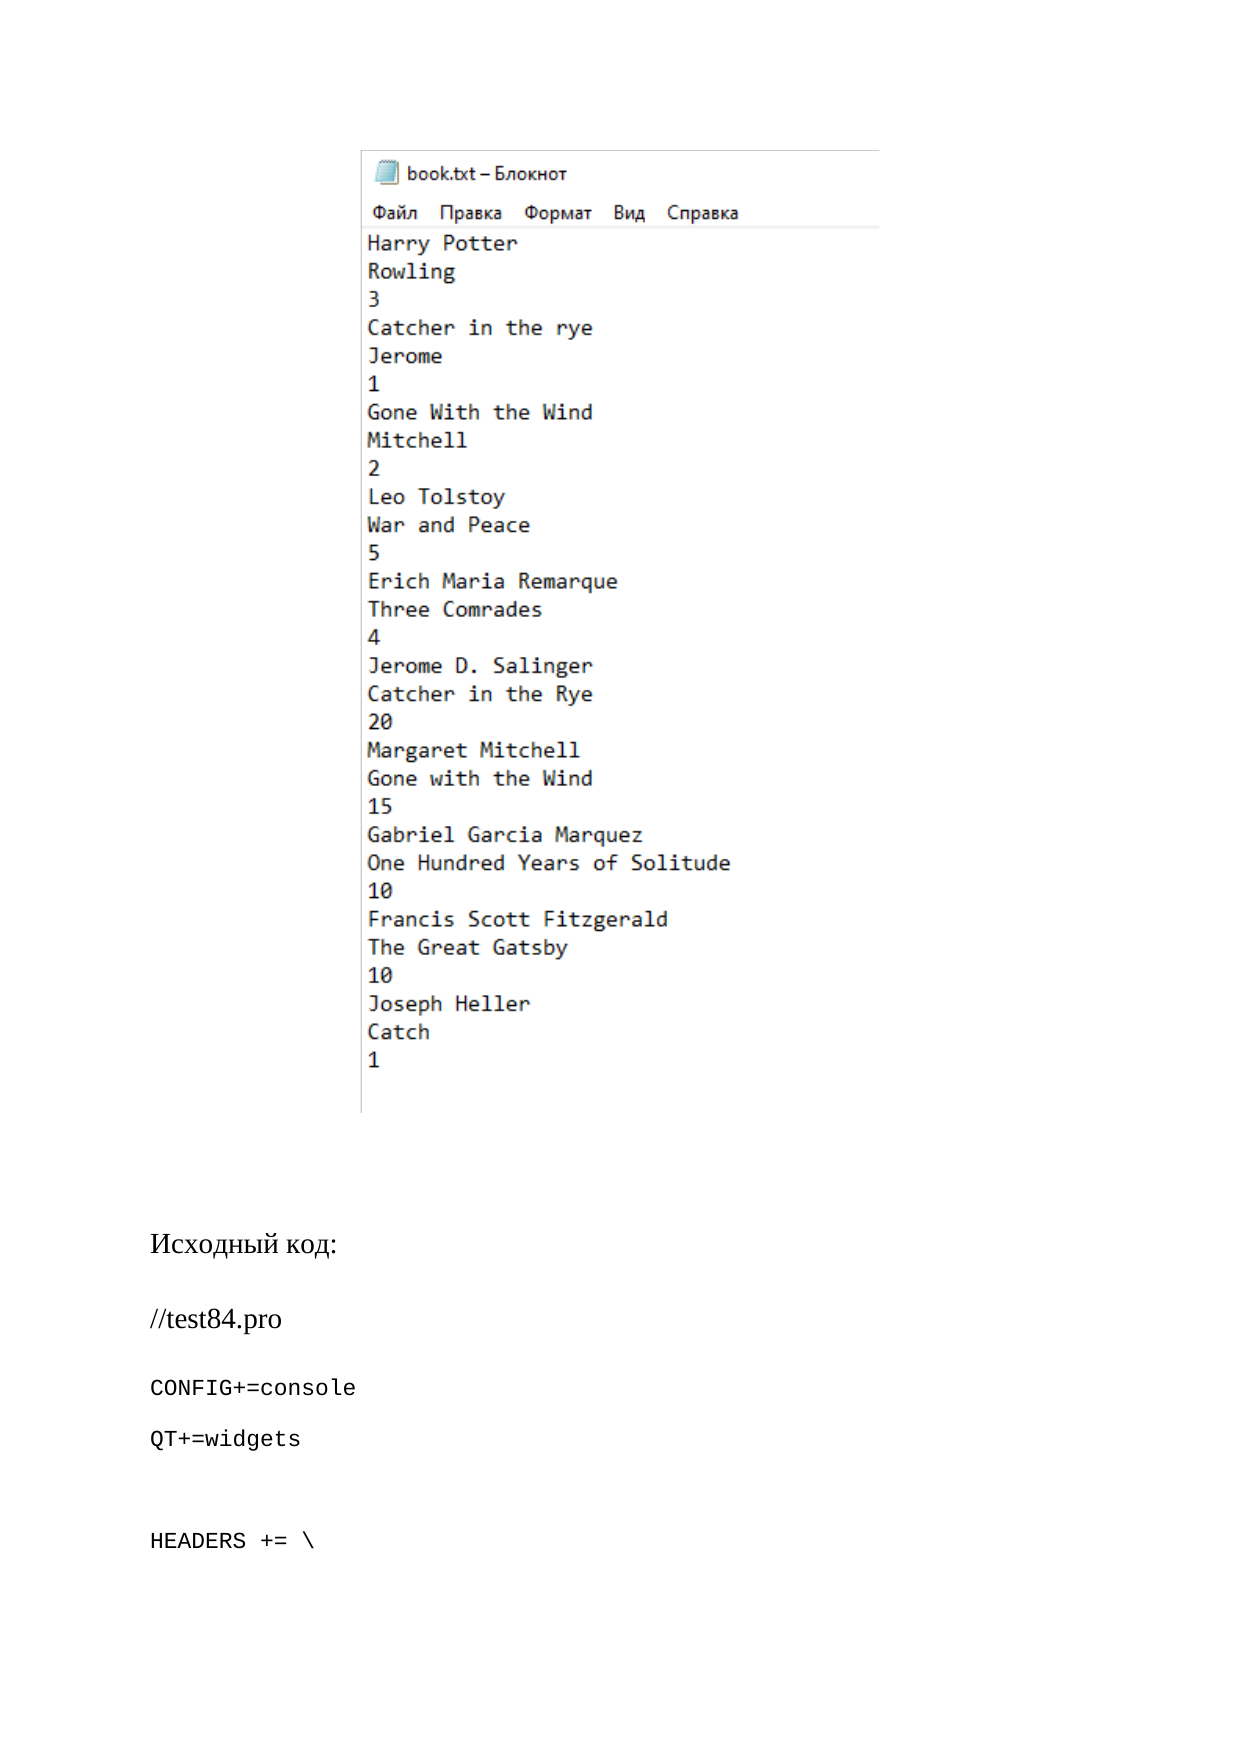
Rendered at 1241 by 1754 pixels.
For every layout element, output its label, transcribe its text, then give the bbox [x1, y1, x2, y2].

picture [360, 150, 880, 1113]
text QT+=widgets [150, 1427, 1090, 1453]
text HEADERS += \ [150, 1529, 1090, 1555]
text //test84.pro [150, 1301, 1090, 1335]
text Исходный код: [150, 1226, 1090, 1259]
text CONFIG+=console [150, 1377, 1090, 1402]
